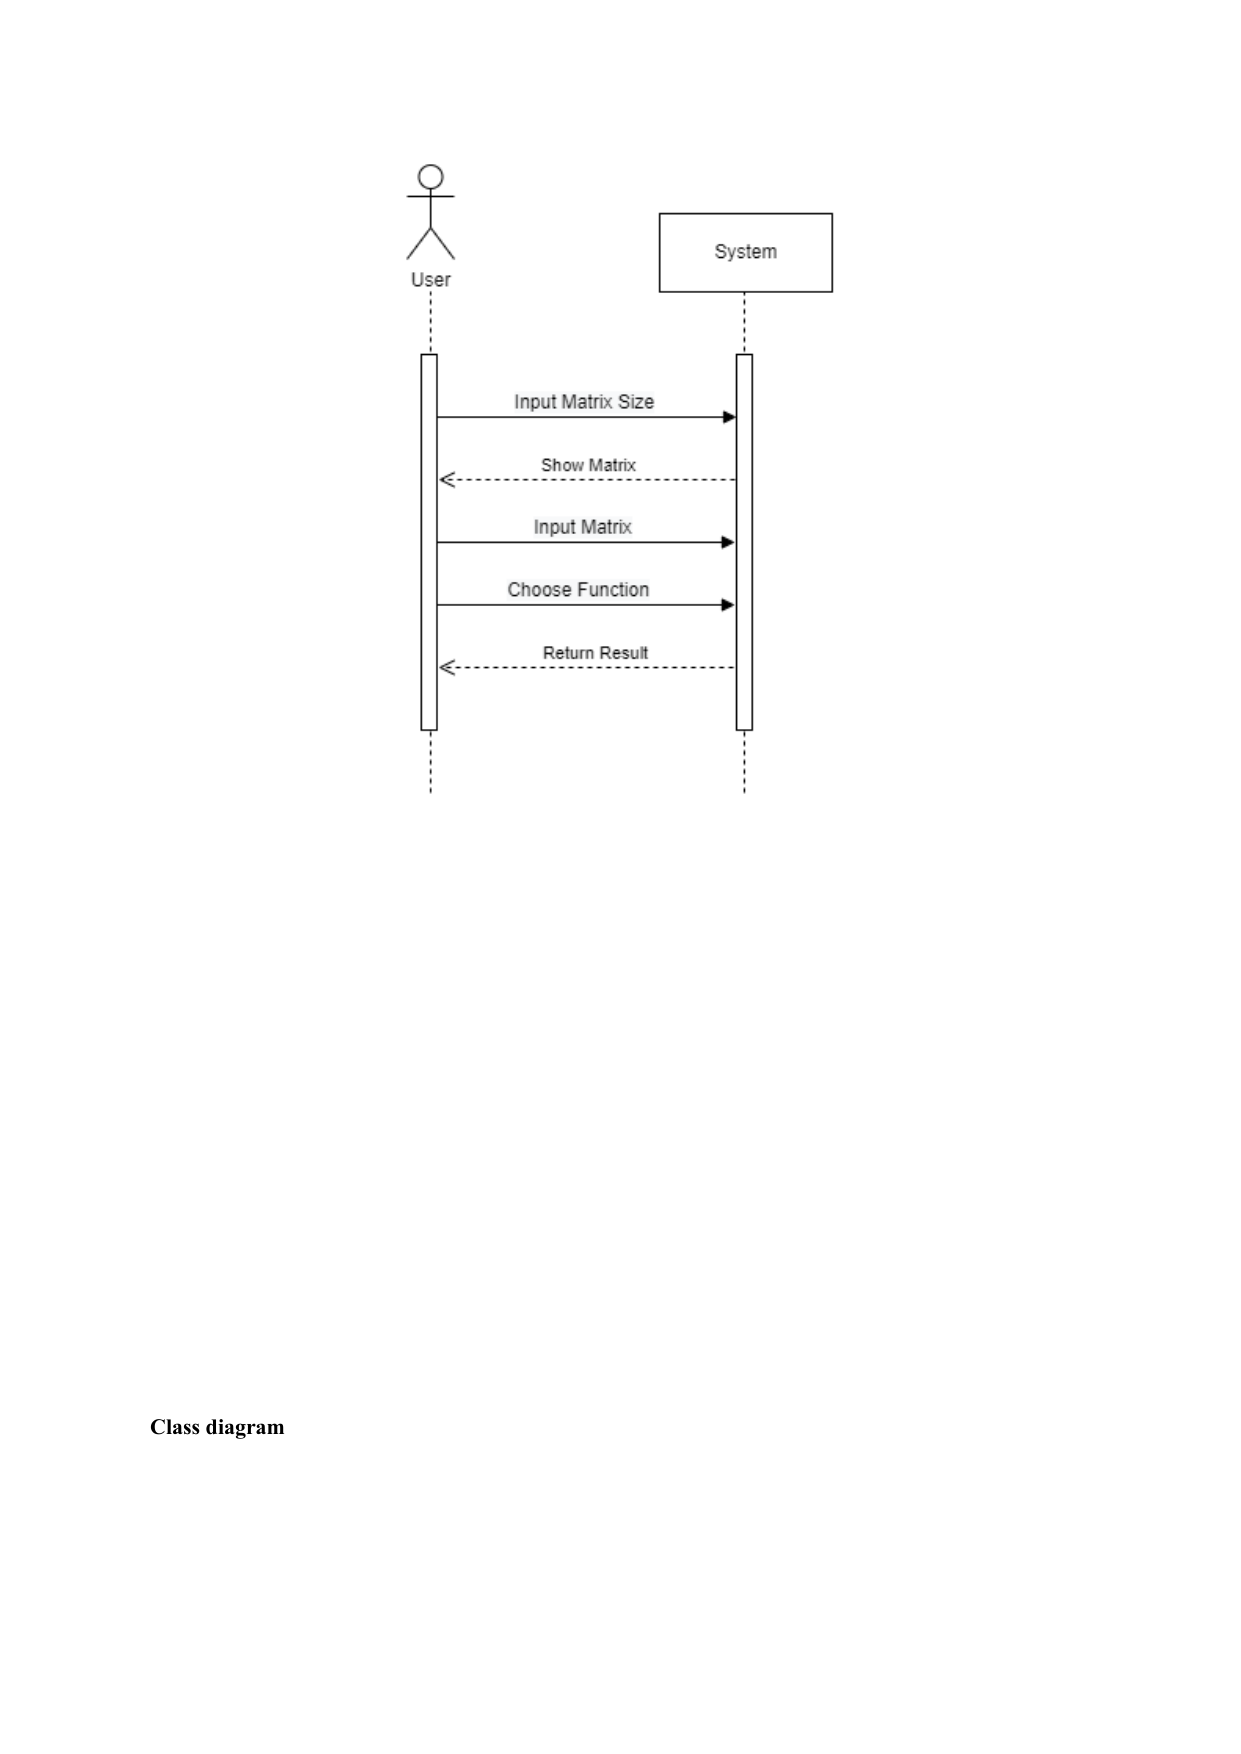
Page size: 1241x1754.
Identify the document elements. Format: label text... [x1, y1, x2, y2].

text Class diagram [150, 1405, 1090, 1443]
picture [391, 150, 849, 811]
